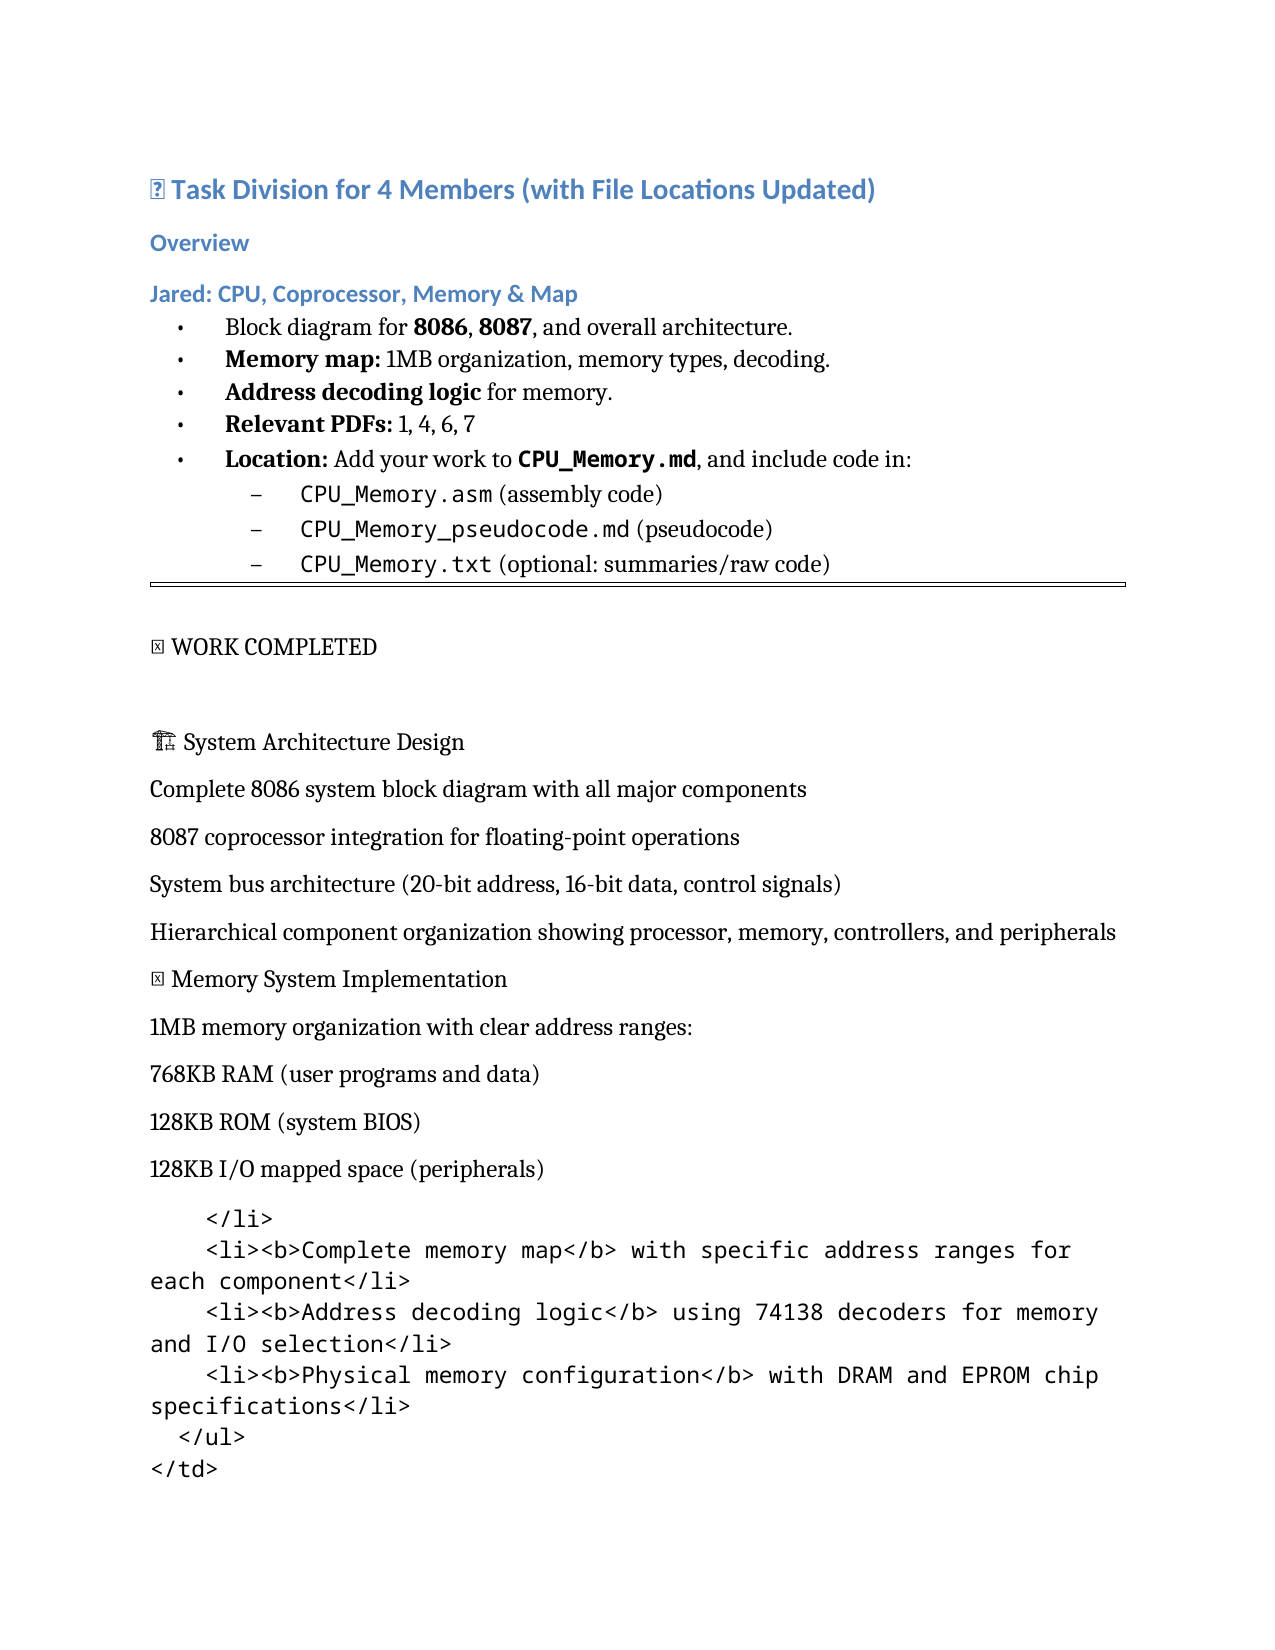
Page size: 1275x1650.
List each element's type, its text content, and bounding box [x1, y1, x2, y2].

subtitle Jared: CPU, Coprocessor, Memory & Map [150, 279, 1125, 309]
list Memory map: 1MB organization, memory types, decoding. [175, 345, 1125, 374]
subtitle Overview [150, 227, 1125, 258]
list Location: Add your work to CPU_Memory.md, and include code in: [175, 443, 1125, 474]
list CPU_Memory.asm (assembly code) [250, 478, 1125, 509]
list CPU_Memory_pseudocode.md (pseudocode) [250, 513, 1125, 544]
text Complete 8086 system block diagram with all major components [150, 775, 1125, 804]
text 1MB memory organization with clear address ranges: [150, 1012, 1125, 1041]
list Relevant PDFs: 1, 4, 6, 7 [175, 410, 1125, 439]
text System bus architecture (20-bit address, 16-bit data, control signals) [150, 870, 1125, 899]
text </li> <li><b>Complete memory map</b> with specific address ranges for each component</li> <li><b>Address decoding logic</b> using 74138 decoders for memory and I/O selection</li> <li><b>Physical memory configuration</b> with DRAM and EPROM chip specifications</li> </ul> </td> [150, 1202, 1125, 1484]
list CPU_Memory.txt (optional: summaries/raw code) [250, 548, 1125, 579]
text 🏗️ System Architecture Design [150, 727, 1125, 756]
subtitle 👥 Task Division for 4 Members (with File Locations Updated) [150, 171, 1125, 206]
text 128KB I/O mapped space (peripherals) [150, 1155, 1125, 1184]
text 768KB RAM (user programs and data) [150, 1060, 1125, 1089]
list Block diagram for 8086, 8087, and overall architecture. [175, 313, 1125, 342]
text 💾 Memory System Implementation [150, 965, 1125, 994]
text 🎯 WORK COMPLETED [150, 632, 1125, 661]
text Hierarchical component organization showing processor, memory, controllers, and peripherals [150, 917, 1125, 946]
text 8087 coprocessor integration for floating-point operations [150, 822, 1125, 851]
list Address decoding logic for memory. [175, 378, 1125, 407]
text 128KB ROM (system BIOS) [150, 1107, 1125, 1136]
